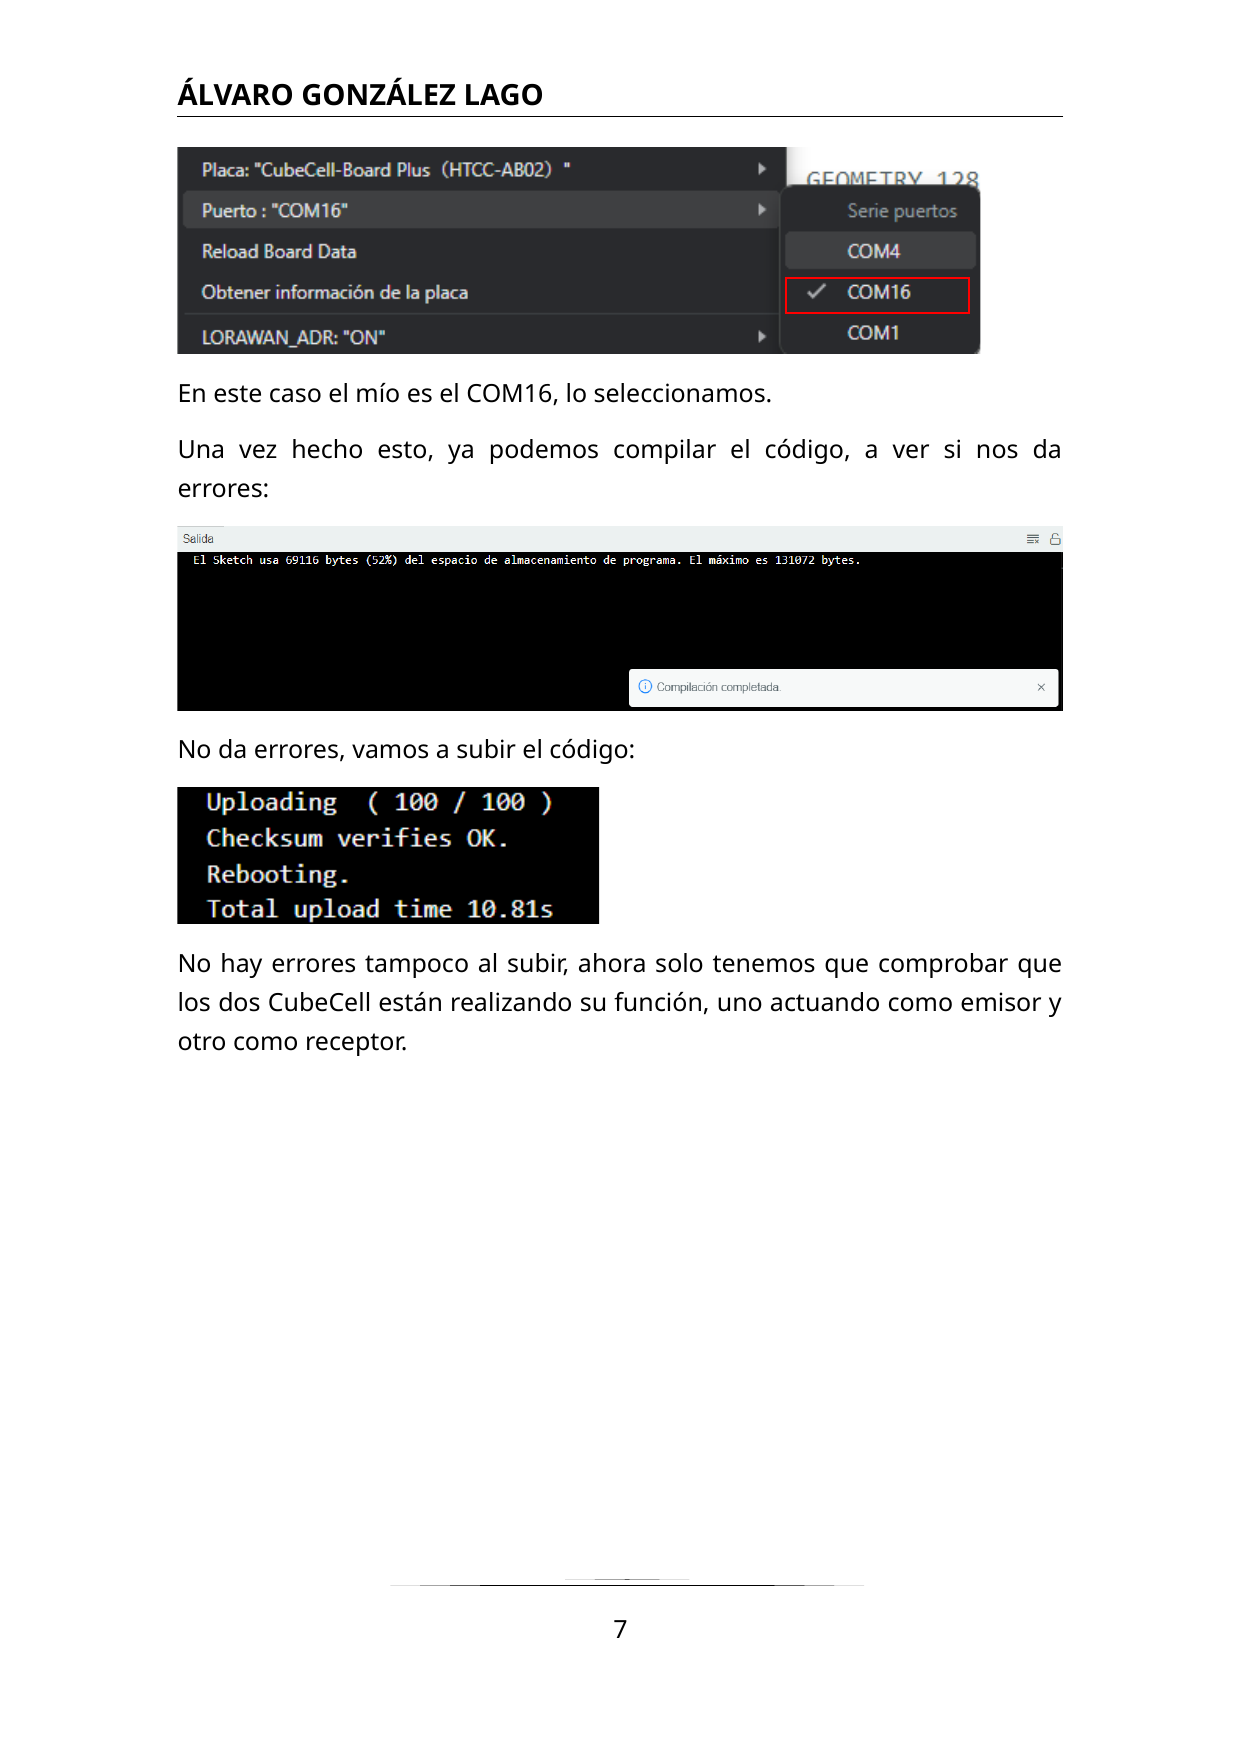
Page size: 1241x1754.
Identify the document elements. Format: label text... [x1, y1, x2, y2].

picture [177, 787, 600, 924]
text En este caso el mío es el COM16, lo seleccionamos. [177, 376, 1063, 410]
text No hay errores tampoco al subir, ahora solo tenemos que comprobar que los dos CubeCell están realizando su función, uno actuando como emisor y otro como receptor. [177, 946, 1063, 1058]
text Una vez hecho esto, ya podemos compilar el código, a ver si nos da errores: [177, 431, 1063, 505]
picture [177, 147, 981, 354]
picture [177, 526, 1063, 711]
text No da errores, vamos a subir el código: [177, 732, 1063, 766]
